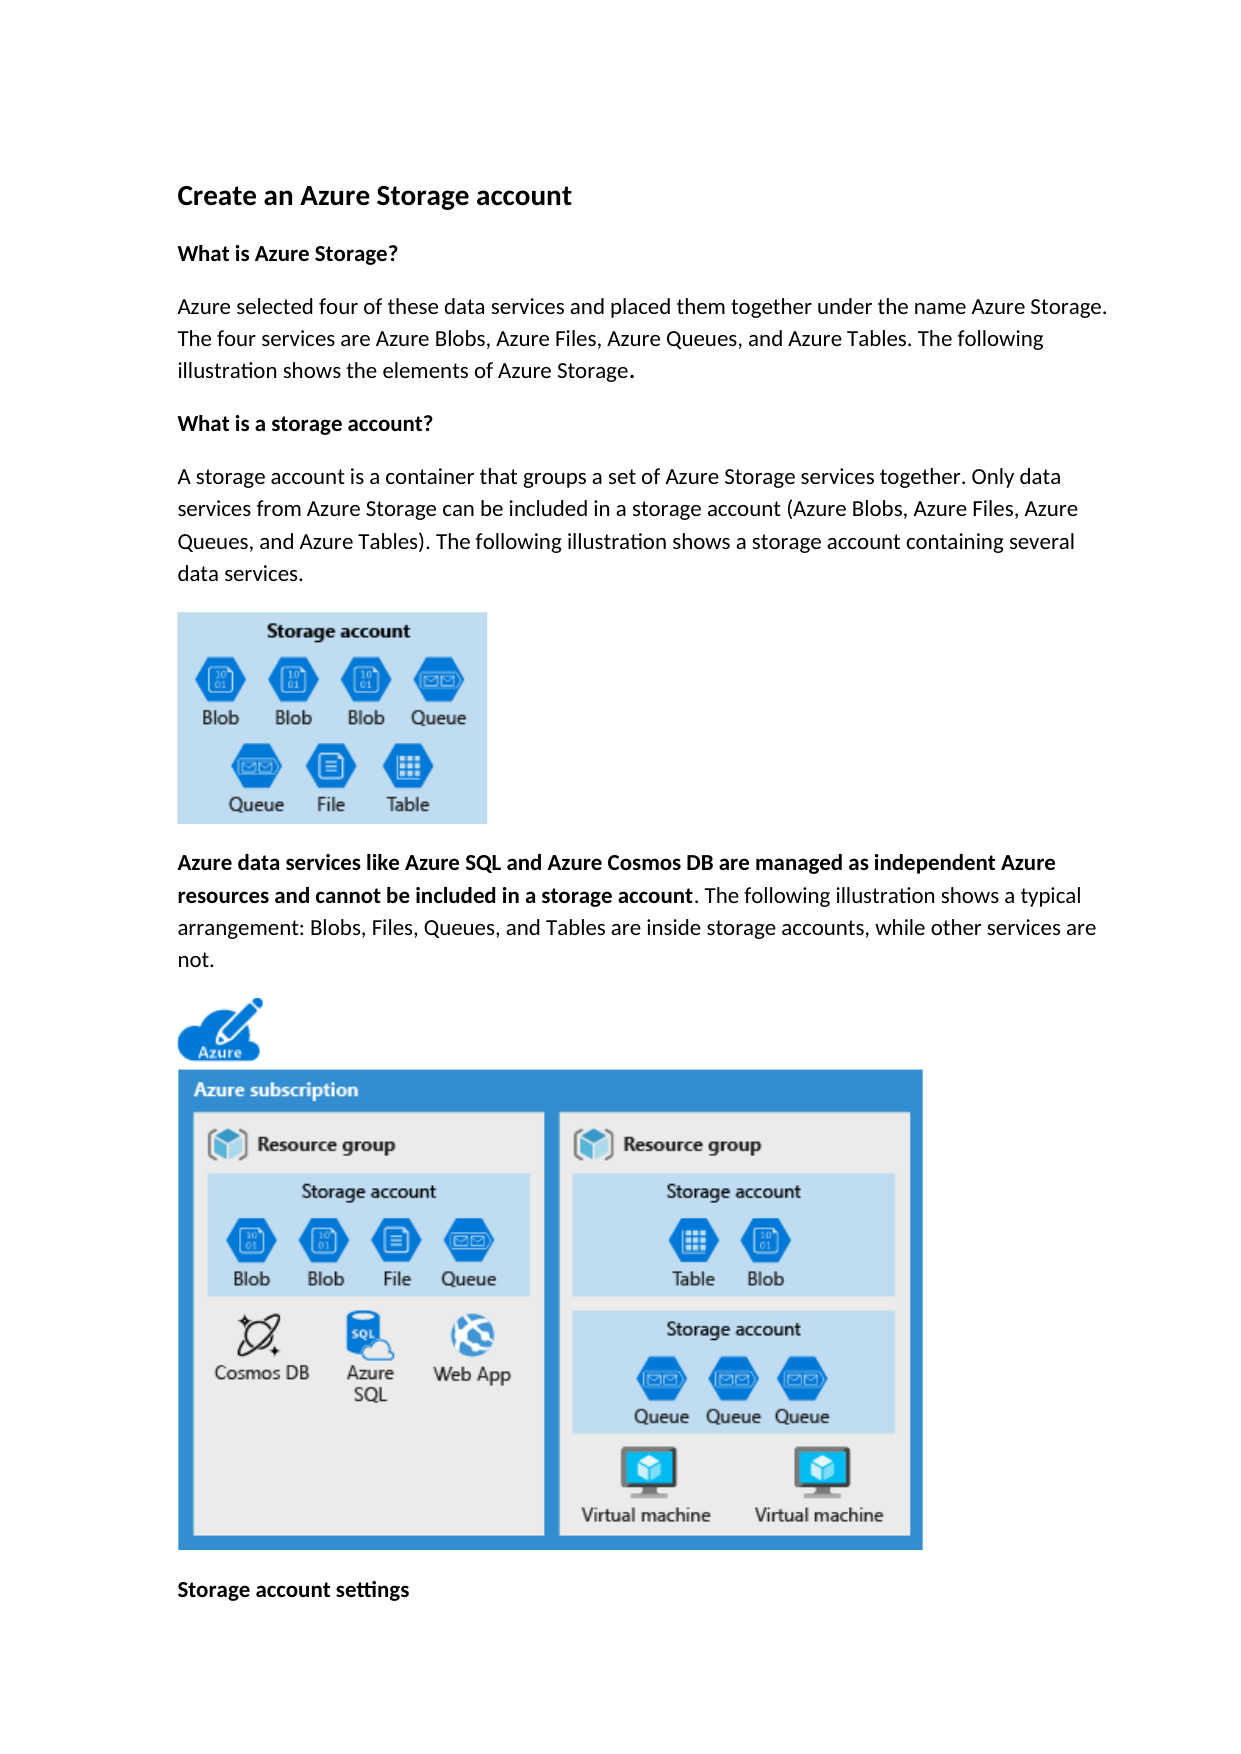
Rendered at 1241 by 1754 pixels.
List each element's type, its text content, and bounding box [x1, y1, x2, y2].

text Storage account settings [177, 1575, 1122, 1603]
text What is a storage account? [177, 409, 1122, 437]
text Azure data services like Azure SQL and Azure Cosmos DB are managed as independent Azure resources and cannot be included in a storage account. The following illustration shows a typical arrangement: Blobs, Files, Queues, and Tables are inside storage accounts, while other services are not. [177, 848, 1122, 973]
text Azure selected four of these data services and placed them together under the name Azure Storage. The four services are Azure Blobs, Azure Files, Azure Queues, and Azure Tables. The following illustration shows the elements of Azure Storage. [177, 292, 1122, 384]
text What is Azure Storage? [177, 239, 1122, 267]
text Create an Azure Storage account [177, 177, 1122, 213]
picture [177, 612, 488, 824]
picture [177, 998, 923, 1550]
text A storage account is a container that groups a set of Azure Storage services together. Only data services from Azure Storage can be included in a storage account (Azure Blobs, Azure Files, Azure Queues, and Azure Tables). The following illustration shows a storage account containing several data services. [177, 462, 1122, 587]
